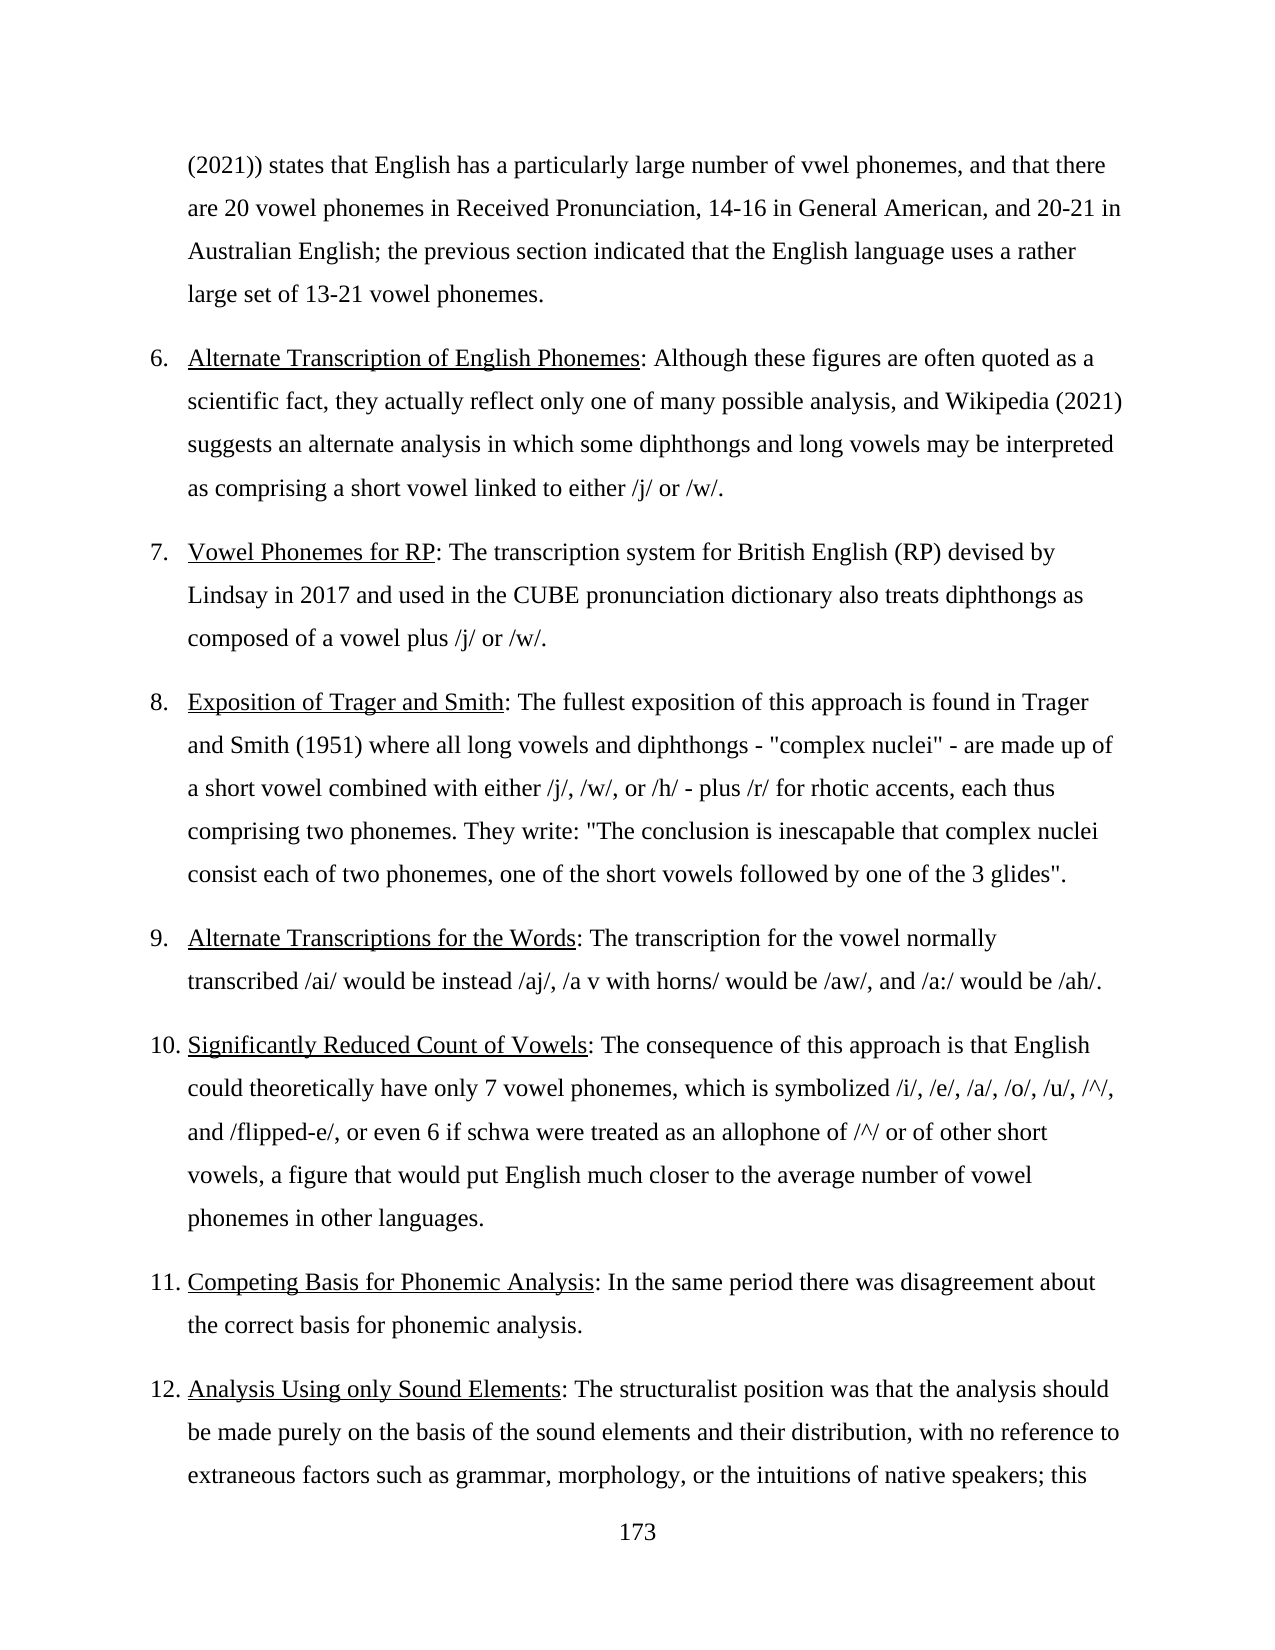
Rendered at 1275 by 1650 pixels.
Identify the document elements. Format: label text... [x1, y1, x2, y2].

list Exposition of Trager and Smith: The fullest exposition of this approach is found in Trager and Smith (1951) where all long vowels and diphthongs - "complex nuclei" - are made up of a short vowel combined with either /j/, /w/, or /h/ - plus /r/ for rhotic accents, each thus comprising two phonemes. They write: "The conclusion is inescapable that complex nuclei consist each of two phonemes, one of the short vowels followed by one of the 3 glides". [150, 687, 1125, 888]
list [150, 150, 1125, 308]
list Competing Basis for Phonemic Analysis: In the same period there was disagreement about the correct basis for phonemic analysis. [150, 1267, 1125, 1339]
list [150, 1374, 1125, 1489]
list Alternate Transcription of English Phonemes: Although these figures are often quoted as a scientific fact, they actually reflect only one of many possible analysis, and Wikipedia (2021) suggests an alternate analysis in which some diphthongs and long vowels may be interpreted as comprising a short vowel linked to either /j/ or /w/. [150, 343, 1125, 501]
list Vowel Phonemes for RP: The transcription system for British English (RP) devised by Lindsay in 2017 and used in the CUBE pronunciation dictionary also treats diphthongs as composed of a vowel plus /j/ or /w/. [150, 537, 1125, 652]
list Alternate Transcriptions for the Words: The transcription for the vowel normally transcribed /ai/ would be instead /aj/, /a v with horns/ would be /aw/, and /a:/ would be /ah/. [150, 923, 1125, 995]
list Significantly Reduced Count of Vowels: The consequence of this approach is that English could theoretically have only 7 vowel phonemes, which is symbolized /i/, /e/, /a/, /o/, /u/, /^/, and /flipped-e/, or even 6 if schwa were treated as an allophone of /^/ or of other short vowels, a figure that would put English much closer to the average number of vowel phonemes in other languages. [150, 1030, 1125, 1232]
